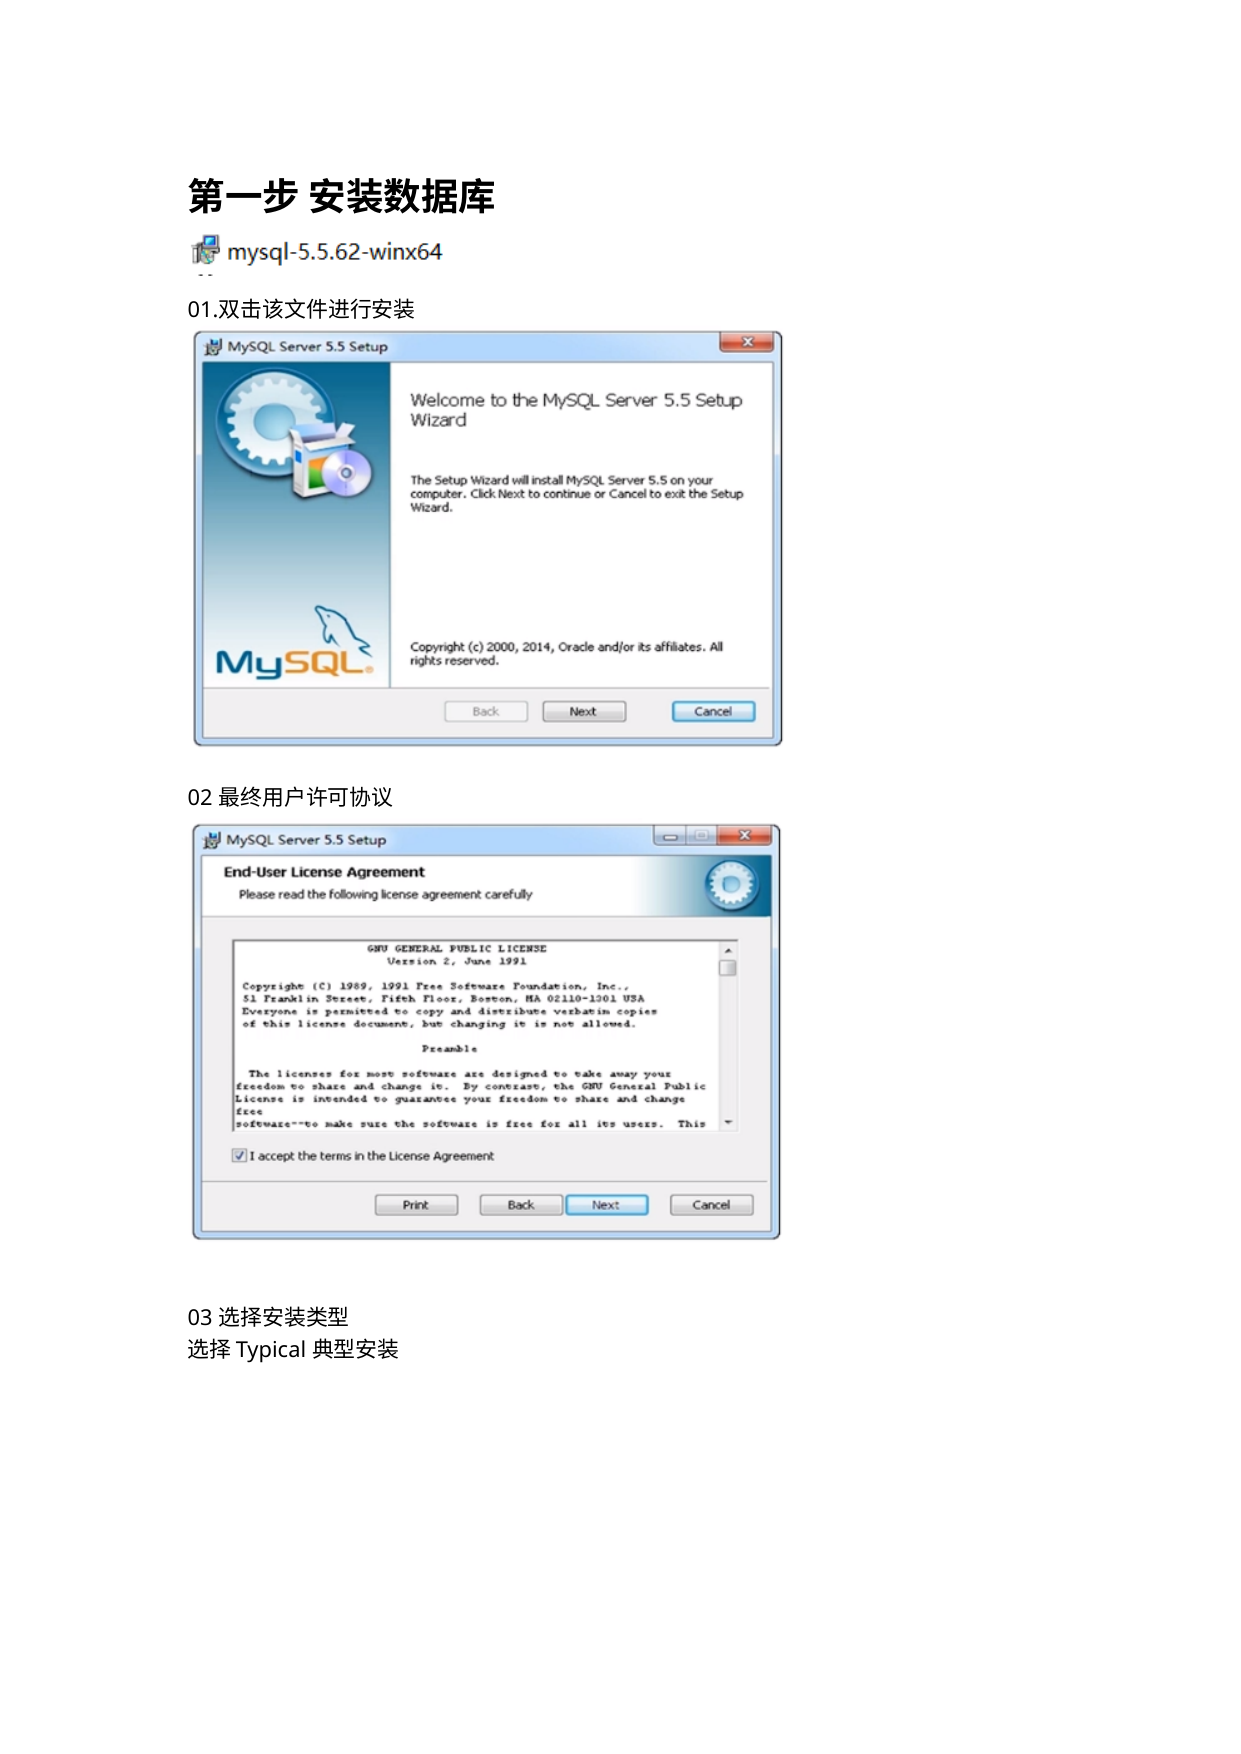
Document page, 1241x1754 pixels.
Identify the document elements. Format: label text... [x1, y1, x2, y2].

picture [187, 324, 790, 754]
text 01.双击该文件进行安装 [187, 292, 1053, 324]
text 02 最终用户许可协议 [187, 779, 1053, 812]
text 选择Typical 典型安装 [187, 1332, 1053, 1364]
picture [187, 227, 460, 276]
text 03 选择安装类型 [187, 1299, 1053, 1332]
text 第一步 安装数据库 [187, 162, 1053, 227]
picture [187, 812, 784, 1250]
